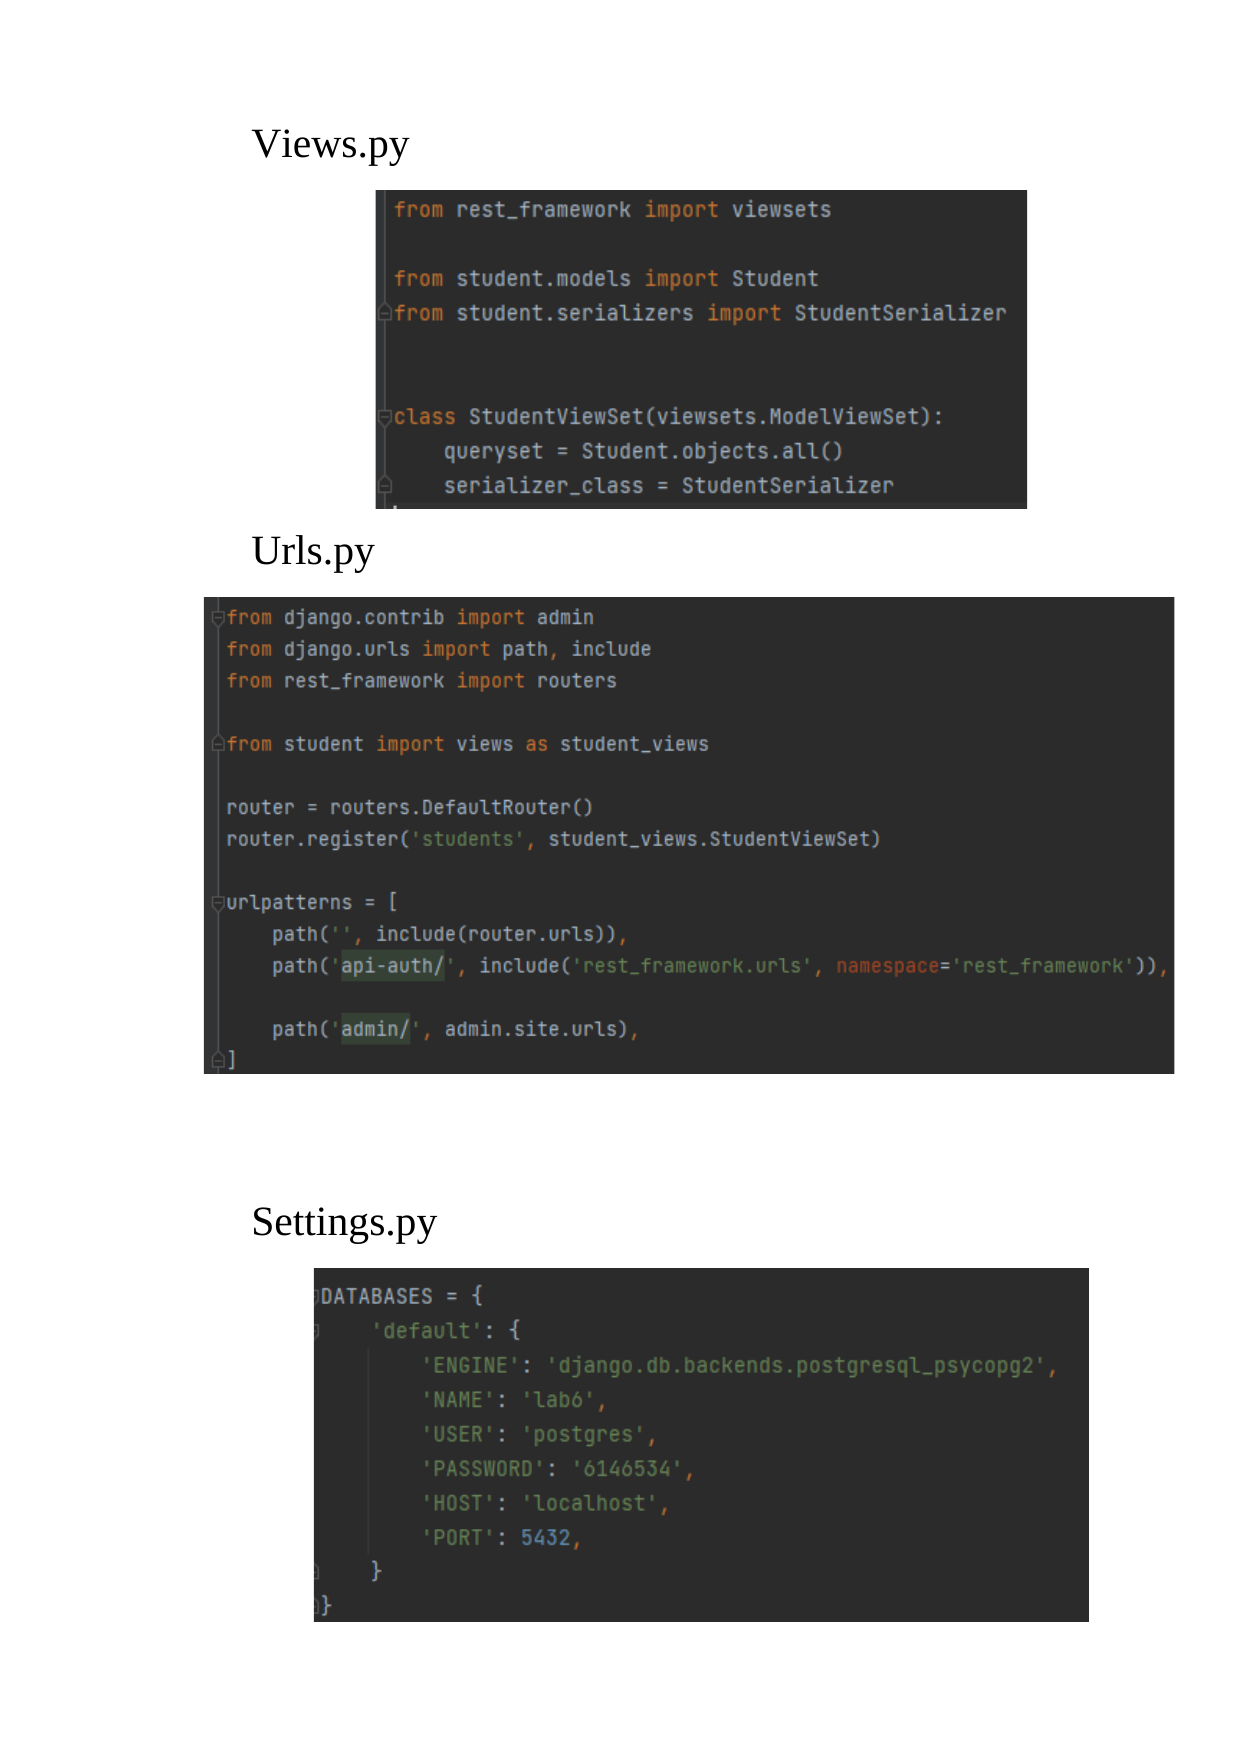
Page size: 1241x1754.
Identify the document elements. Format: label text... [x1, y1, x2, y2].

picture [375, 190, 1028, 509]
picture [313, 1268, 1089, 1622]
text Urls.py [177, 526, 1152, 573]
picture [202, 597, 1174, 1073]
text Views.py [177, 118, 1152, 166]
text Settings.py [177, 1196, 1152, 1244]
